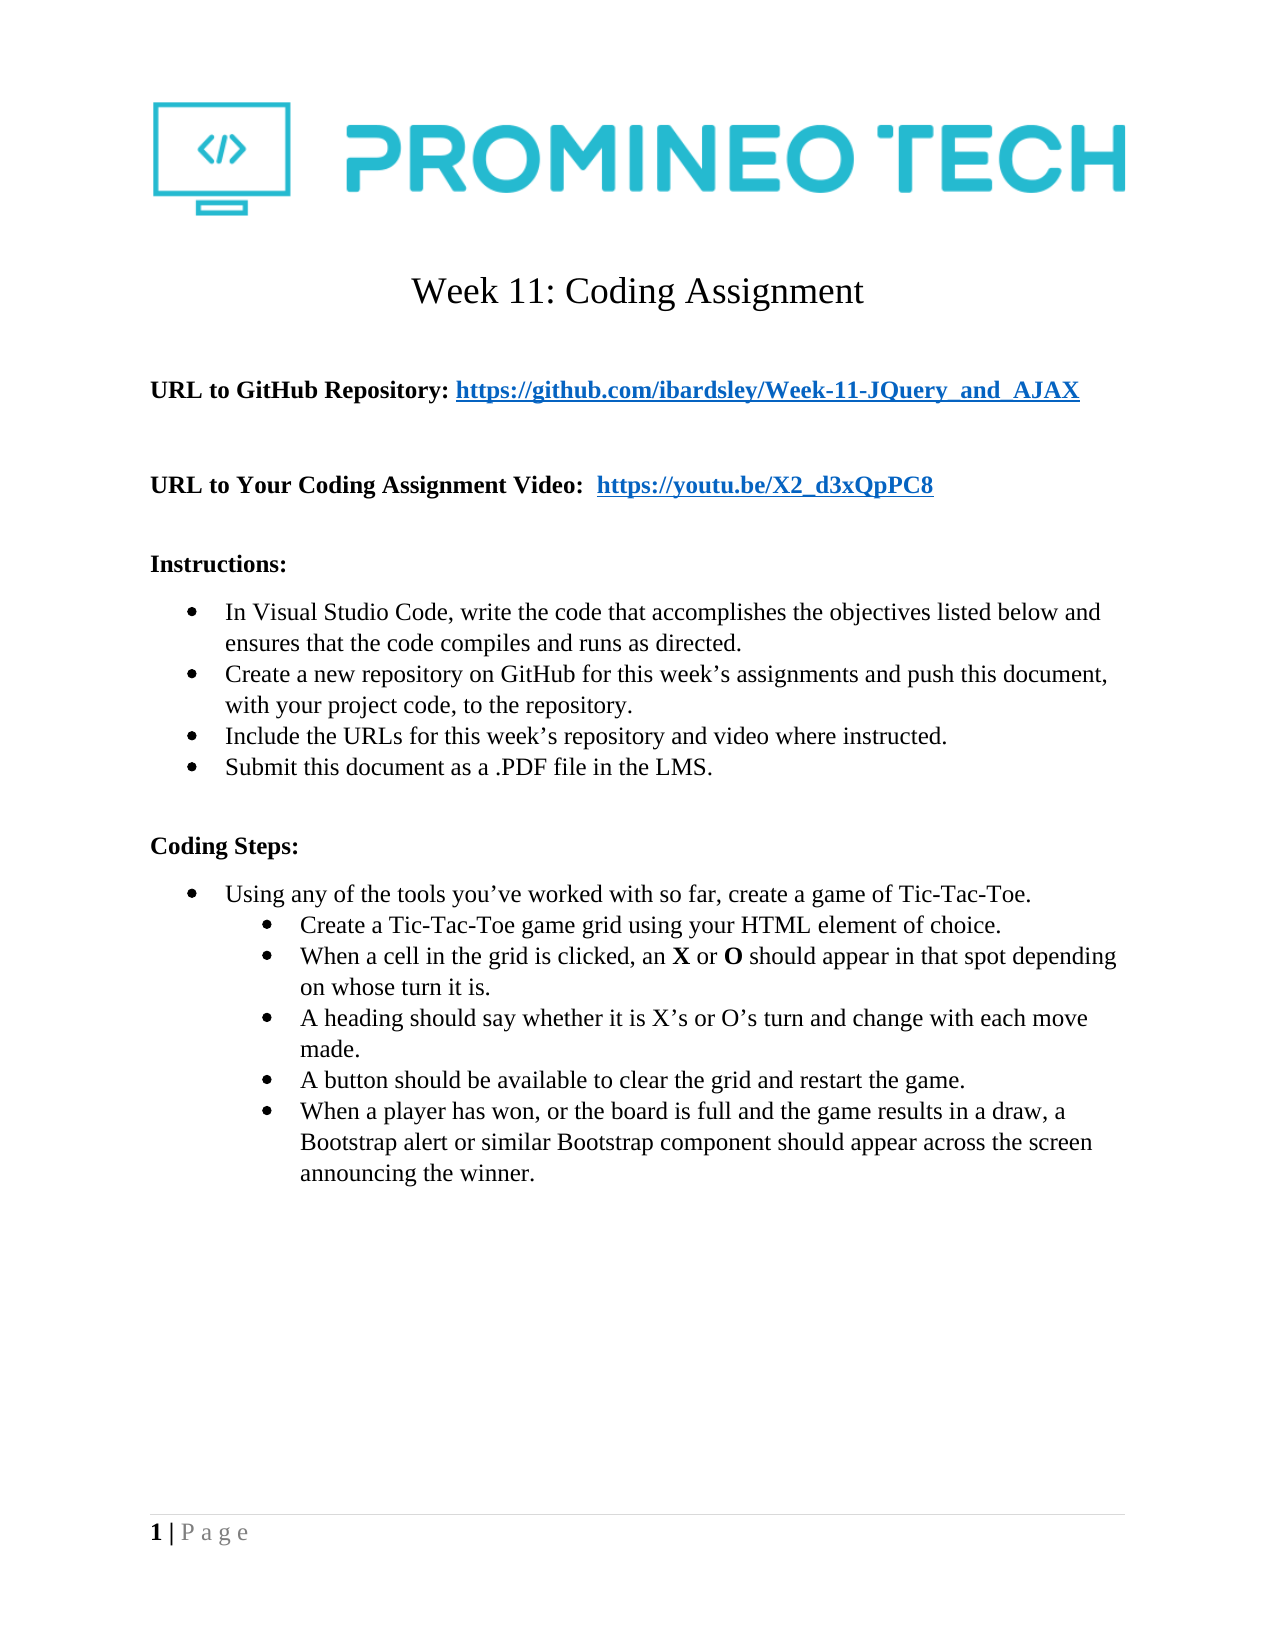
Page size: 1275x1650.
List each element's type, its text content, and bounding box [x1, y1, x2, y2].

list Create a new repository on GitHub for this week’s assignments and push this document, with your project code, to the repository. [187, 659, 1125, 719]
text URL to Your Coding Assignment Video: https://youtu.be/X2_d3xQpPC8 [150, 471, 1125, 530]
picture [150, 100, 1125, 219]
list A button should be available to clear the grid and restart the game. [262, 1065, 1125, 1094]
list Include the URLs for this week’s repository and video where instructed. [187, 721, 1125, 750]
list When a player has won, or the board is full and the game results in a draw, a Bootstrap alert or similar Bootstrap component should appear across the screen announcing the winner. [262, 1096, 1125, 1218]
list Create a Tic-Tac-Toe game grid using your HTML element of choice. [262, 910, 1125, 938]
list When a cell in the grid is clicked, an X or O should appear in that spot depending on whose turn it is. [262, 941, 1125, 1001]
list In Visual Studio Code, write the code that accomplishes the objectives listed below and ensures that the code compiles and runs as directed. [187, 597, 1125, 657]
list Submit this document as a .PDF file in the LMS. [187, 752, 1125, 812]
list A heading should say whether it is X’s or O’s turn and change with each move made. [262, 1003, 1125, 1063]
text URL to GitHub Repository: https://github.com/ibardsley/Week-11-JQuery_and_AJAX [150, 344, 1125, 404]
text Instructions: [150, 549, 1125, 578]
list Using any of the tools you’ve worked with so far, create a game of Tic-Tac-Toe. [187, 879, 1125, 907]
text Coding Steps: [150, 831, 1125, 860]
